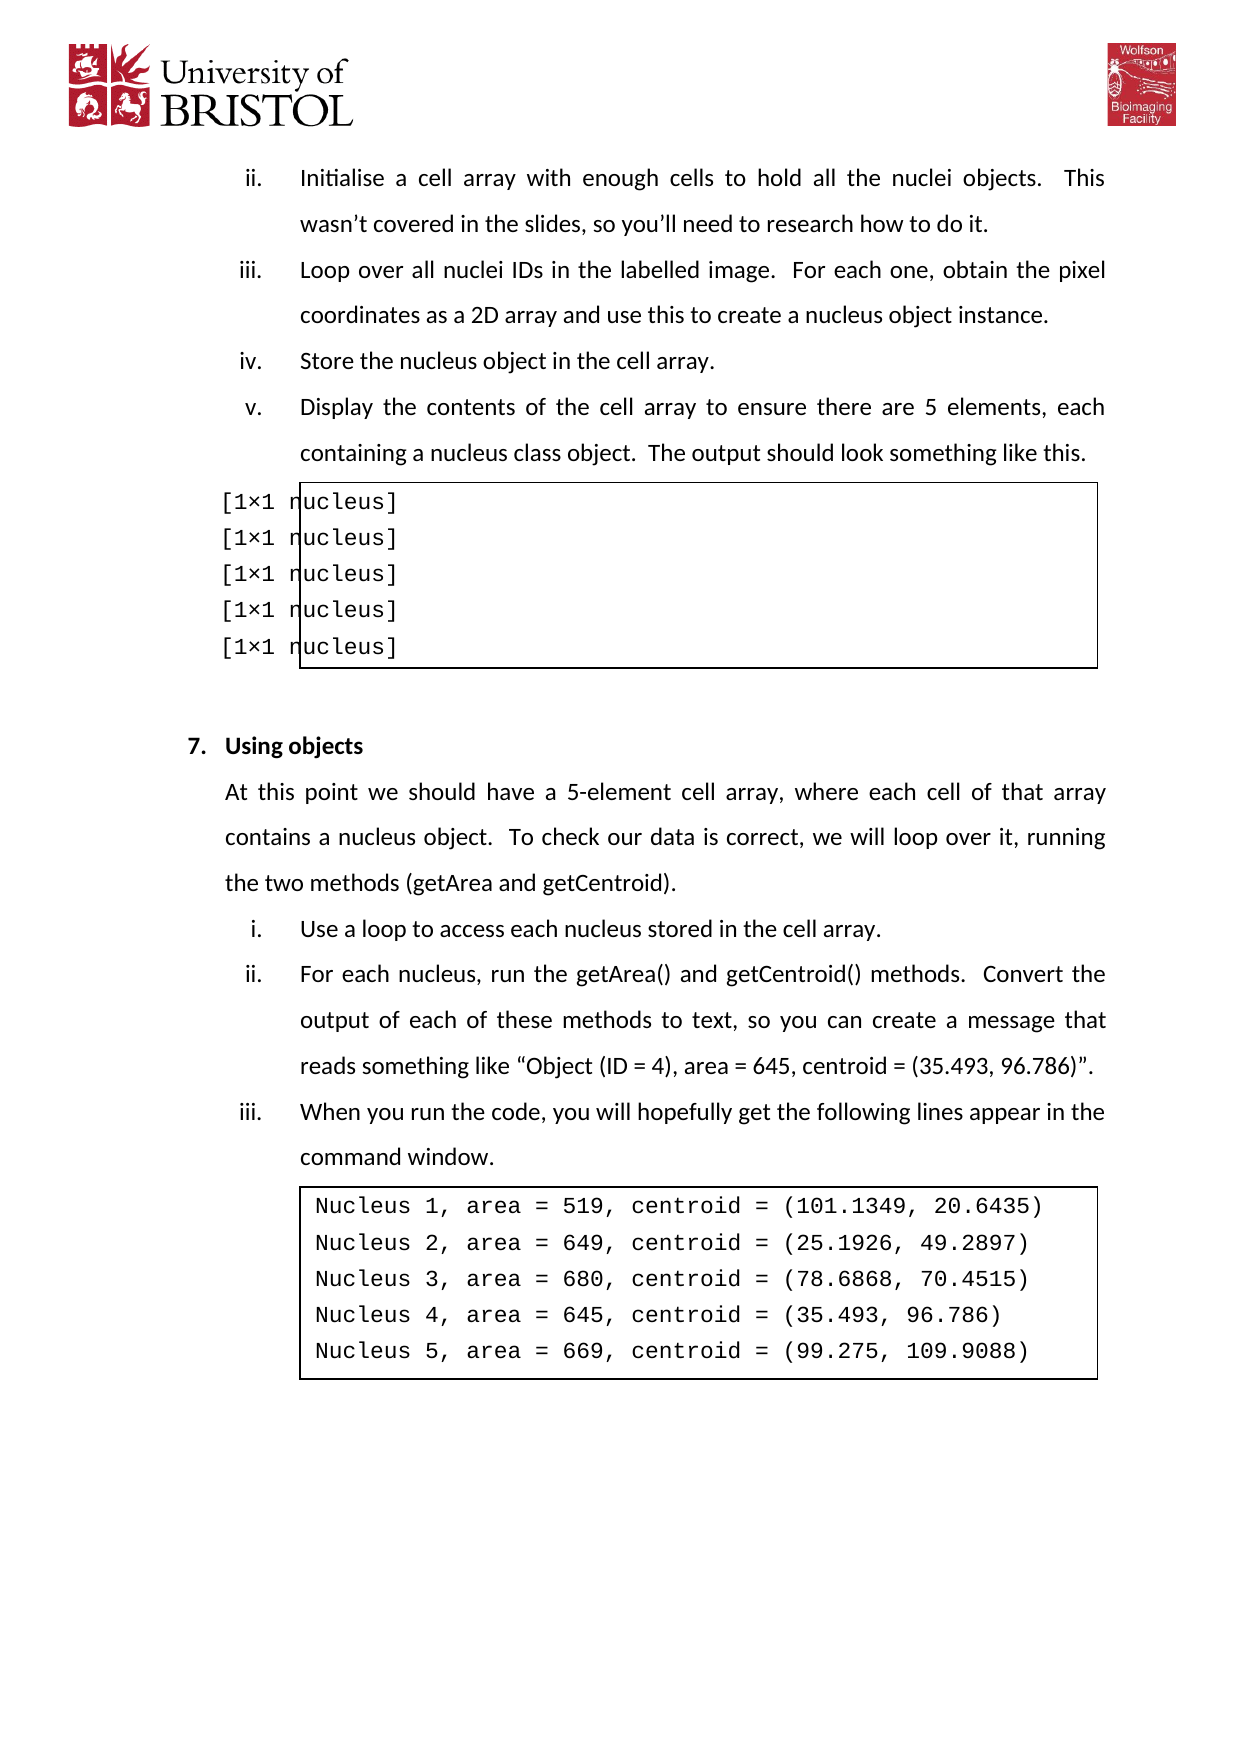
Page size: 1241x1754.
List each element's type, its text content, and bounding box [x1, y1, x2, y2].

picture [68, 44, 354, 127]
list When you run the code, you will hopefully get the following lines appear in the command window. [262, 1096, 1107, 1172]
list For each nucleus, run the getArea() and getCentroid() methods. Convert the output of each of these methods to text, so you can create a message that reads something like “Object (ID = 4), area = 645, centroid = (35.493, 96.786)”. [262, 958, 1107, 1081]
list At this point we should have a 5-element cell array, where each cell of that array contains a nucleus object. To check our data is correct, we will loop over it, running the two methods (getArea and getCentroid). [225, 776, 1107, 898]
list Store the nucleus object in the cell array. [262, 345, 1107, 376]
list Initialise a cell array with enough cells to hold all the nuclei objects. This wasn’t covered in the slides, so you’ll need to research how to do it. [262, 162, 1107, 239]
list Use a loop to access each nucleus stored in the cell array. [262, 913, 1107, 943]
list Display the contents of the cell array to ensure there are 5 elements, each containing a nucleus class object. The output should look something like this. [262, 391, 1107, 467]
list Loop over all nuclei IDs in the labelled image. For each one, obtain the pixel coordinates as a 2D array and use this to create a nucleus object instance. [262, 254, 1107, 330]
picture [1107, 43, 1176, 126]
list Using objects [187, 730, 1107, 760]
